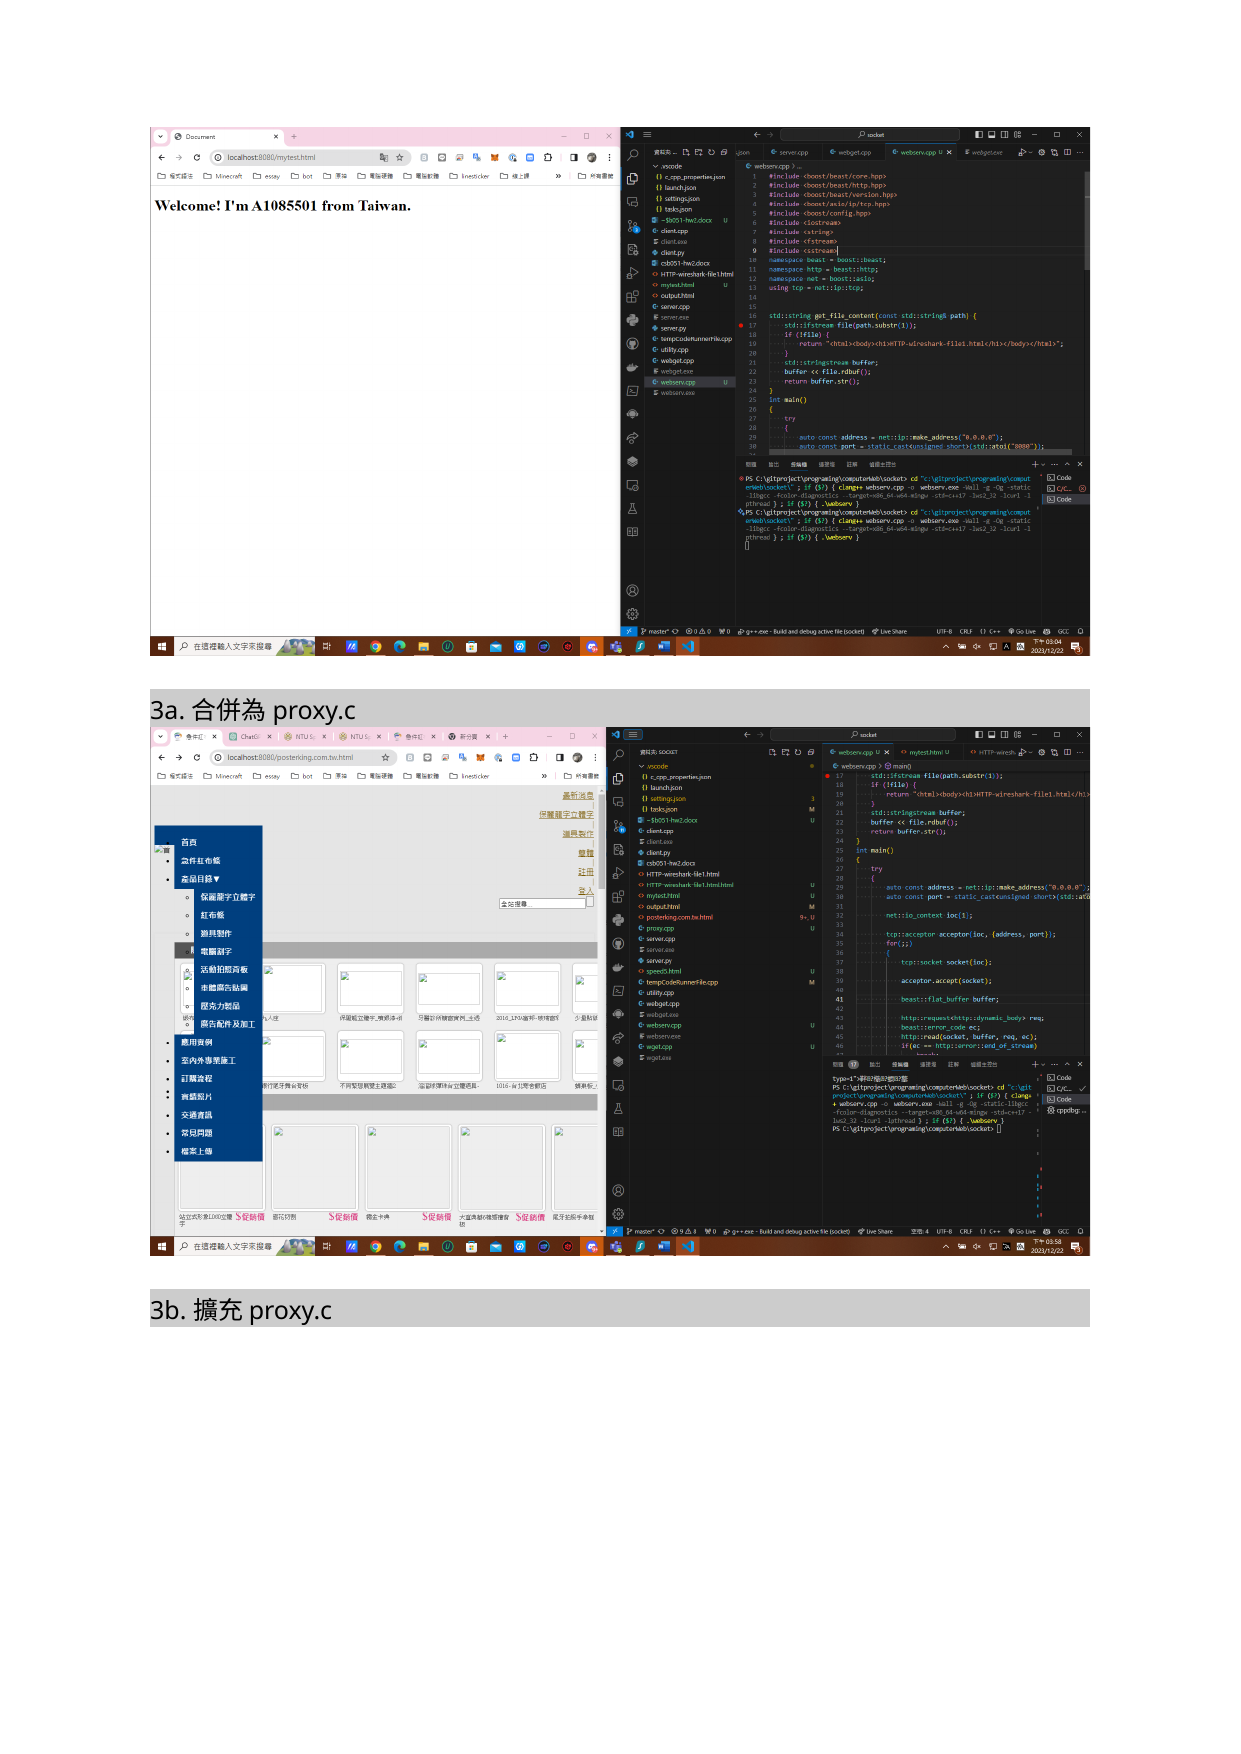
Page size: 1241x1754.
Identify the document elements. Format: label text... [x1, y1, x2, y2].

picture [150, 127, 1091, 656]
picture [150, 727, 1091, 1256]
text 3a. 合併為 proxy.c [150, 689, 1090, 727]
text 3b. 擴充 proxy.c [150, 1289, 1090, 1327]
